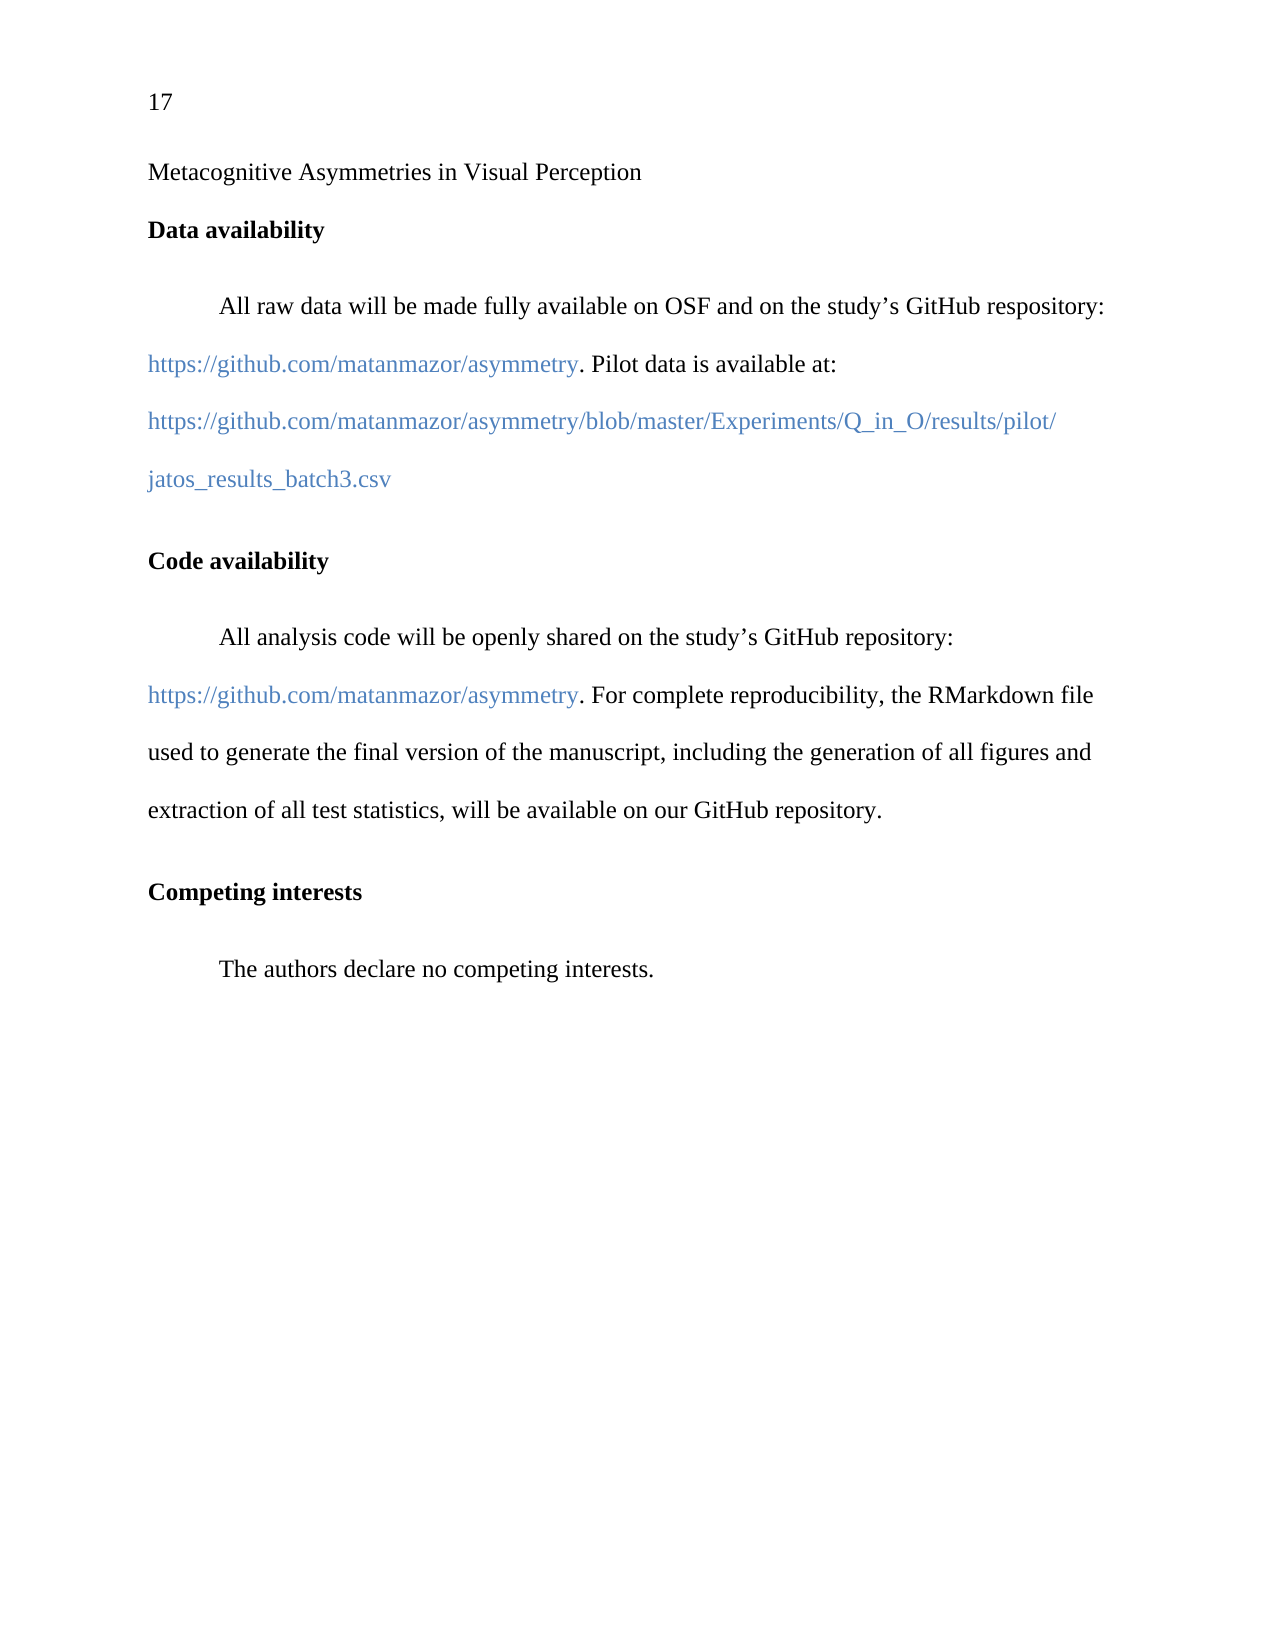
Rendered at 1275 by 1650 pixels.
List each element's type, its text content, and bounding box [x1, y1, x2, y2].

text All raw data will be made fully available on OSF and on the study’s GitHub respository: https://github.com/matanmazor/asymmetry. Pilot data is available at: https://github.com/matanmazor/asymmetry/blob/master/Experiments/Q_in_O/results/pilot/jatos_results_batch3.csv [148, 291, 1127, 492]
subtitle Competing interests [148, 877, 1127, 906]
subtitle Code availability [148, 546, 1127, 575]
subtitle Data availability [148, 215, 1127, 244]
text All analysis code will be openly shared on the study’s GitHub repository: https://github.com/matanmazor/asymmetry. For complete reproducibility, the RMarkdown file used to generate the final version of the manuscript, including the generation of all figures and extraction of all test statistics, will be available on our GitHub repository. [148, 622, 1127, 824]
text The authors declare no competing interests. [148, 954, 1127, 982]
